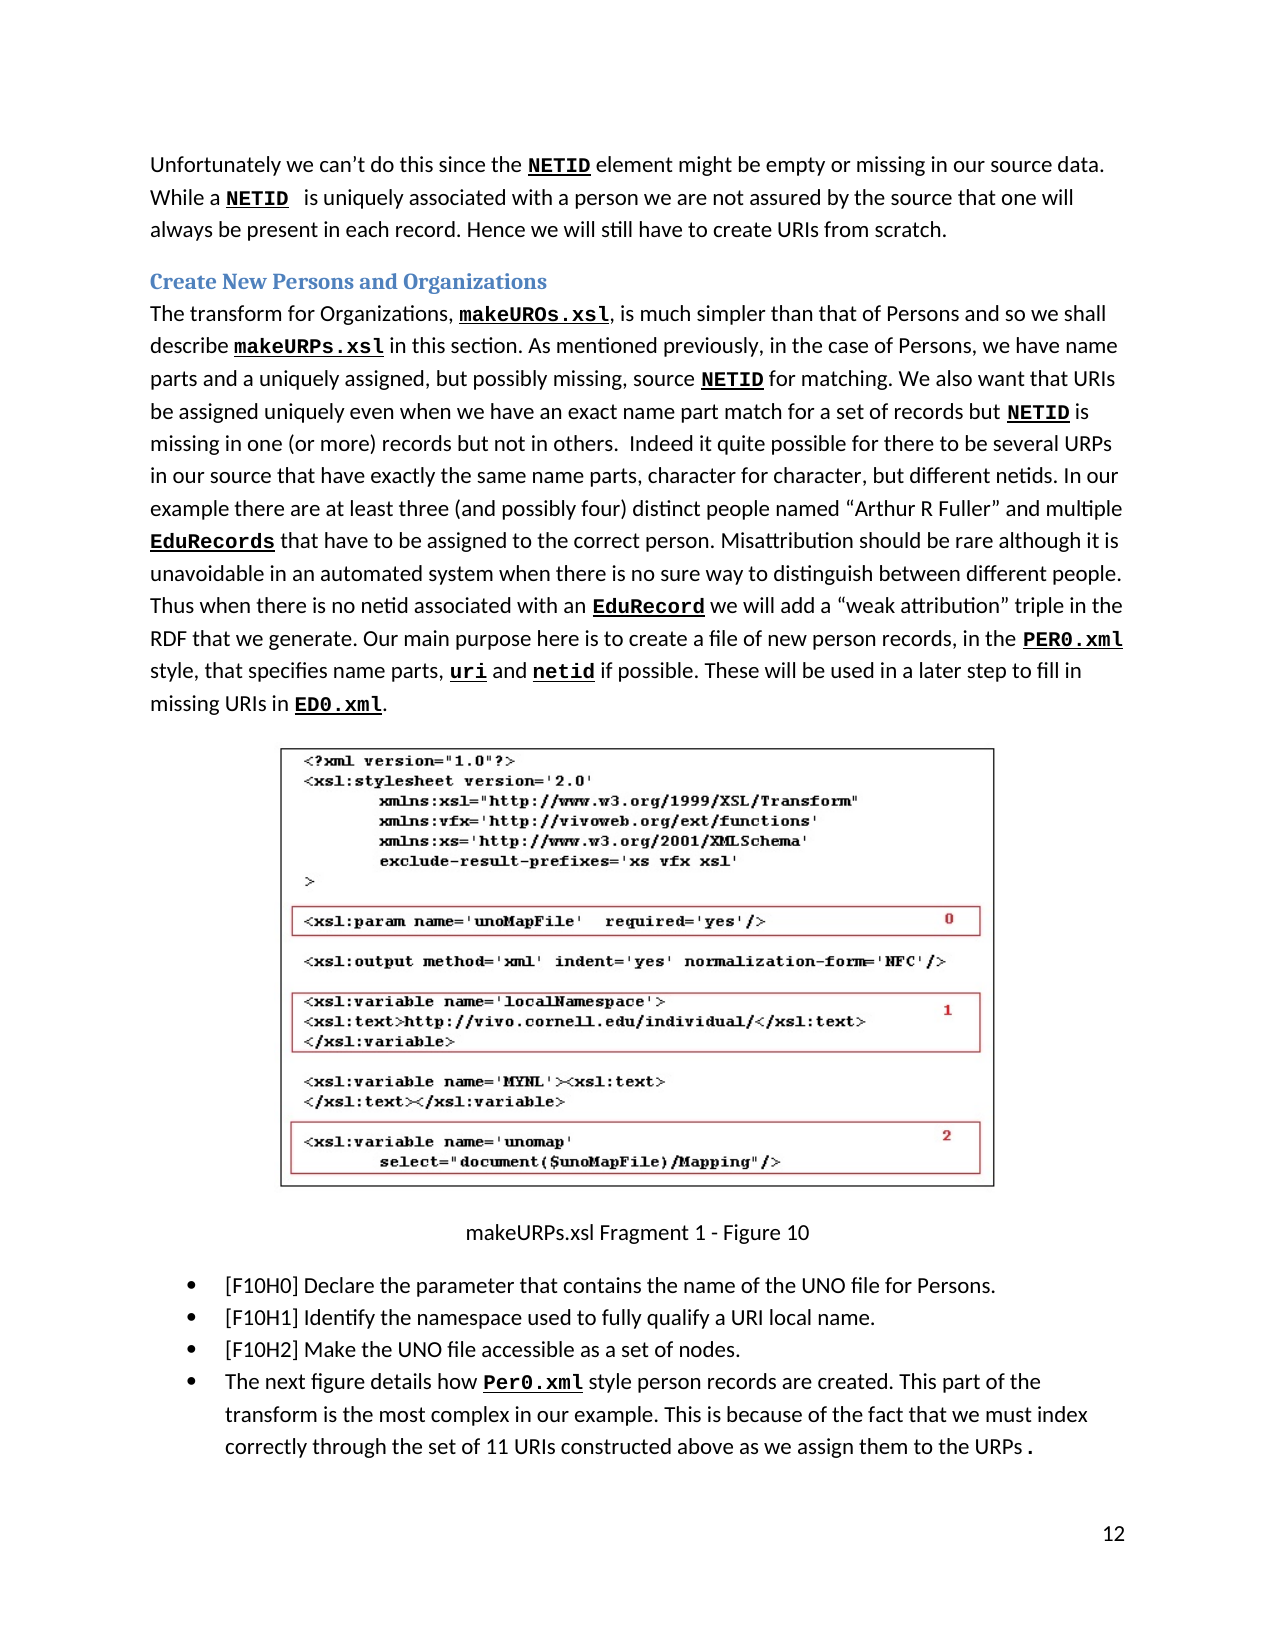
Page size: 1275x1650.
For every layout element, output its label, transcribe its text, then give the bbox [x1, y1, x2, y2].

picture [273, 742, 1002, 1193]
subtitle Create New Persons and Organizations [150, 268, 1125, 295]
list [F10H0] Declare the parameter that contains the name of the UNO file for Persons. [187, 1271, 1125, 1299]
text The transform for Organizations, makeUROs.xsl, is much simpler than that of Persons and so we shall describe makeURPs.xsl in this section. As mentioned previously, in the case of Persons, we have name parts and a uniquely assigned, but possibly missing, source NETID for matching. We also want that URIs be assigned uniquely even when we have an exact name part match for a set of records but NETID is missing in one (or more) records but not in others. Indeed it quite possible for there to be several URPs in our source that have exactly the same name parts, character for character, but different netids. In our example there are at least three (and possibly four) distinct people named “Arthur R Fuller” and multiple EduRecords that have to be assigned to the correct person. Misattribution should be rare although it is unavoidable in an automated system when there is no sure way to distinguish between different people. Thus when there is no netid associated with an EduRecord we will add a “weak attribution” triple in the RDF that we generate. Our main purpose here is to create a file of new person records, in the PER0.xml style, that specifies name parts, uri and netid if possible. These will be used in a later step to fill in missing URIs in ED0.xml. [150, 299, 1125, 718]
text Unfortunately we can’t do this since the NETID element might be empty or missing in our source data. While a NETID is uniquely associated with a person we are not assured by the source that one will always be present in each record. Hence we will still have to create URIs from scratch. [150, 150, 1125, 243]
list The next figure details how Per0.xml style person records are created. This part of the transform is the most complex in our example. This is because of the fact that we must index correctly through the set of 11 URIs constructed above as we assign them to the URPs. [187, 1367, 1125, 1461]
list [F10H2] Make the UNO file accessible as a set of nodes. [187, 1335, 1125, 1363]
text makeURPs.xsl Fragment 1 - Figure 10 [150, 1218, 1125, 1246]
list [F10H1] Identify the namespace used to fully qualify a URI local name. [187, 1303, 1125, 1331]
